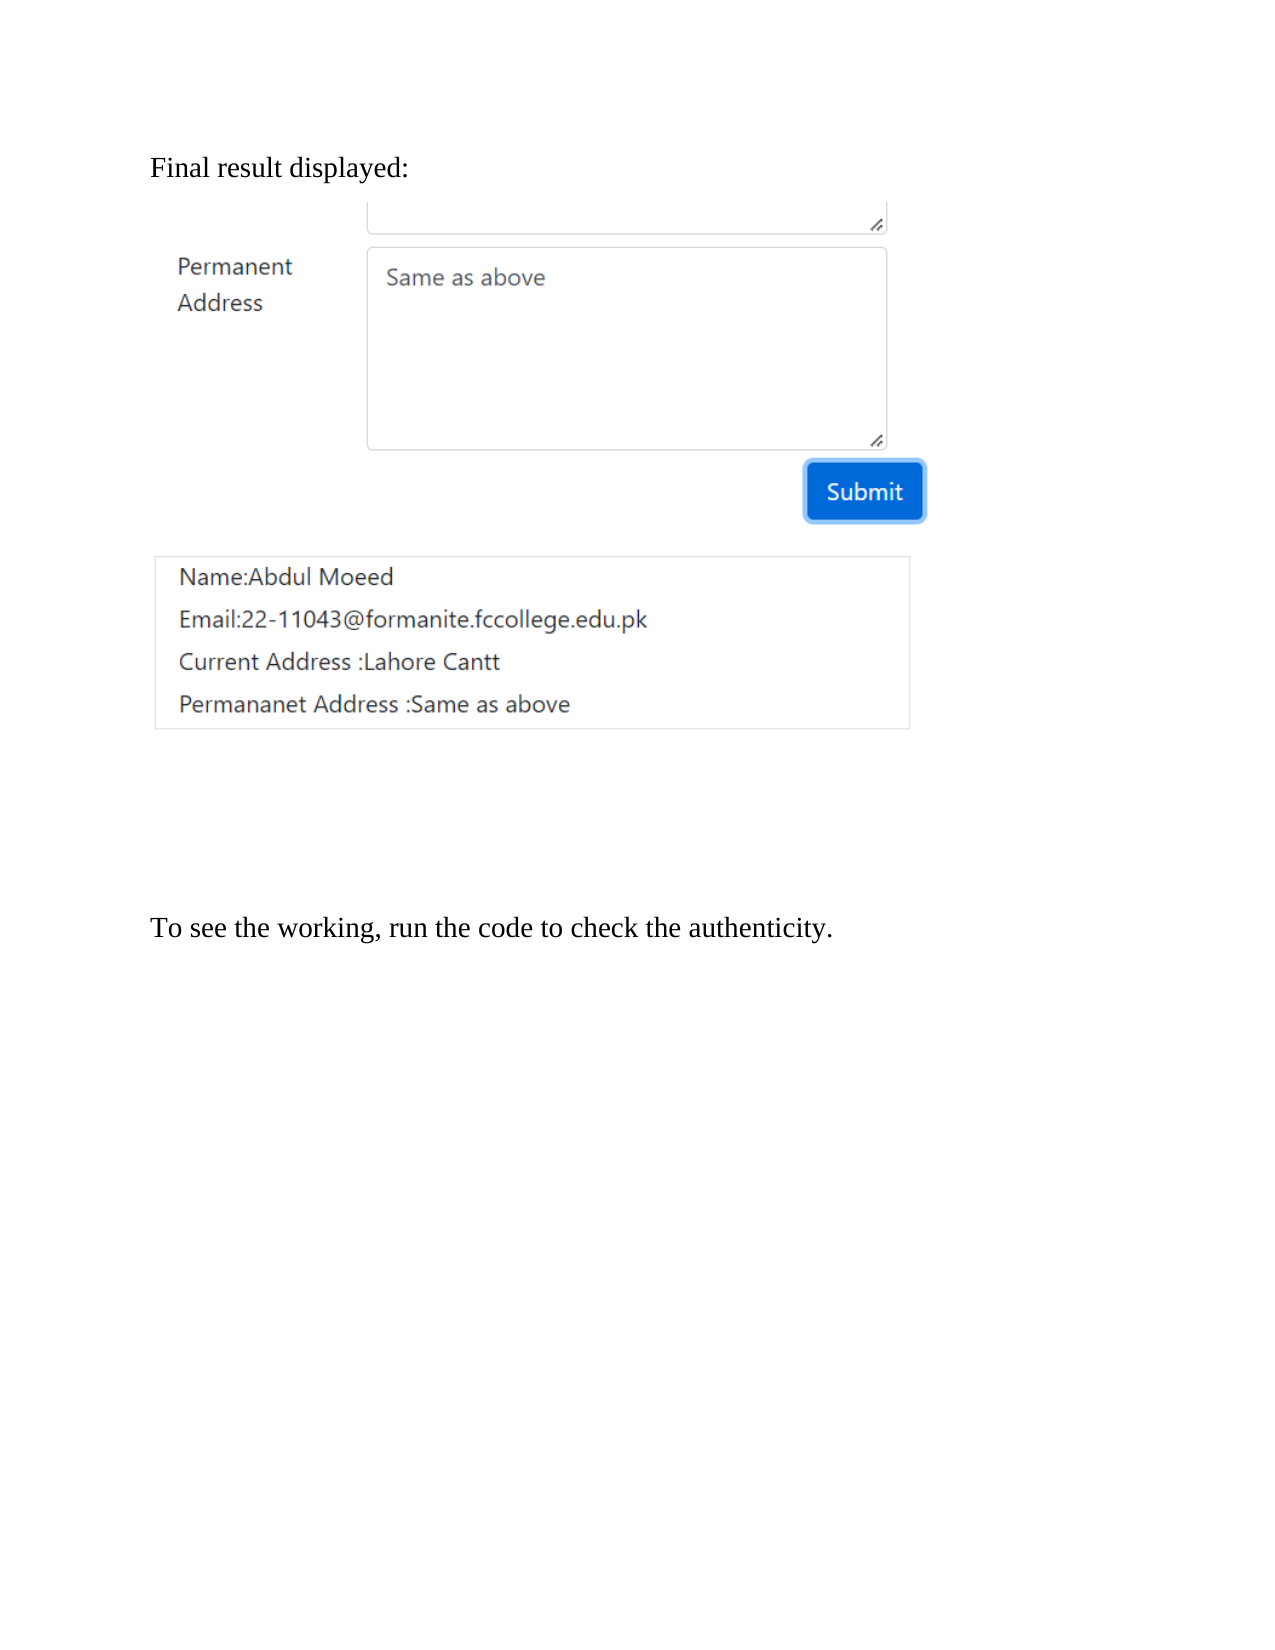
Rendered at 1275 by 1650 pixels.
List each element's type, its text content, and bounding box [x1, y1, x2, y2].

text To see the working, run the code to check the authenticity. [150, 910, 1125, 943]
picture [150, 202, 1125, 892]
text Final result displayed: [150, 150, 1125, 183]
